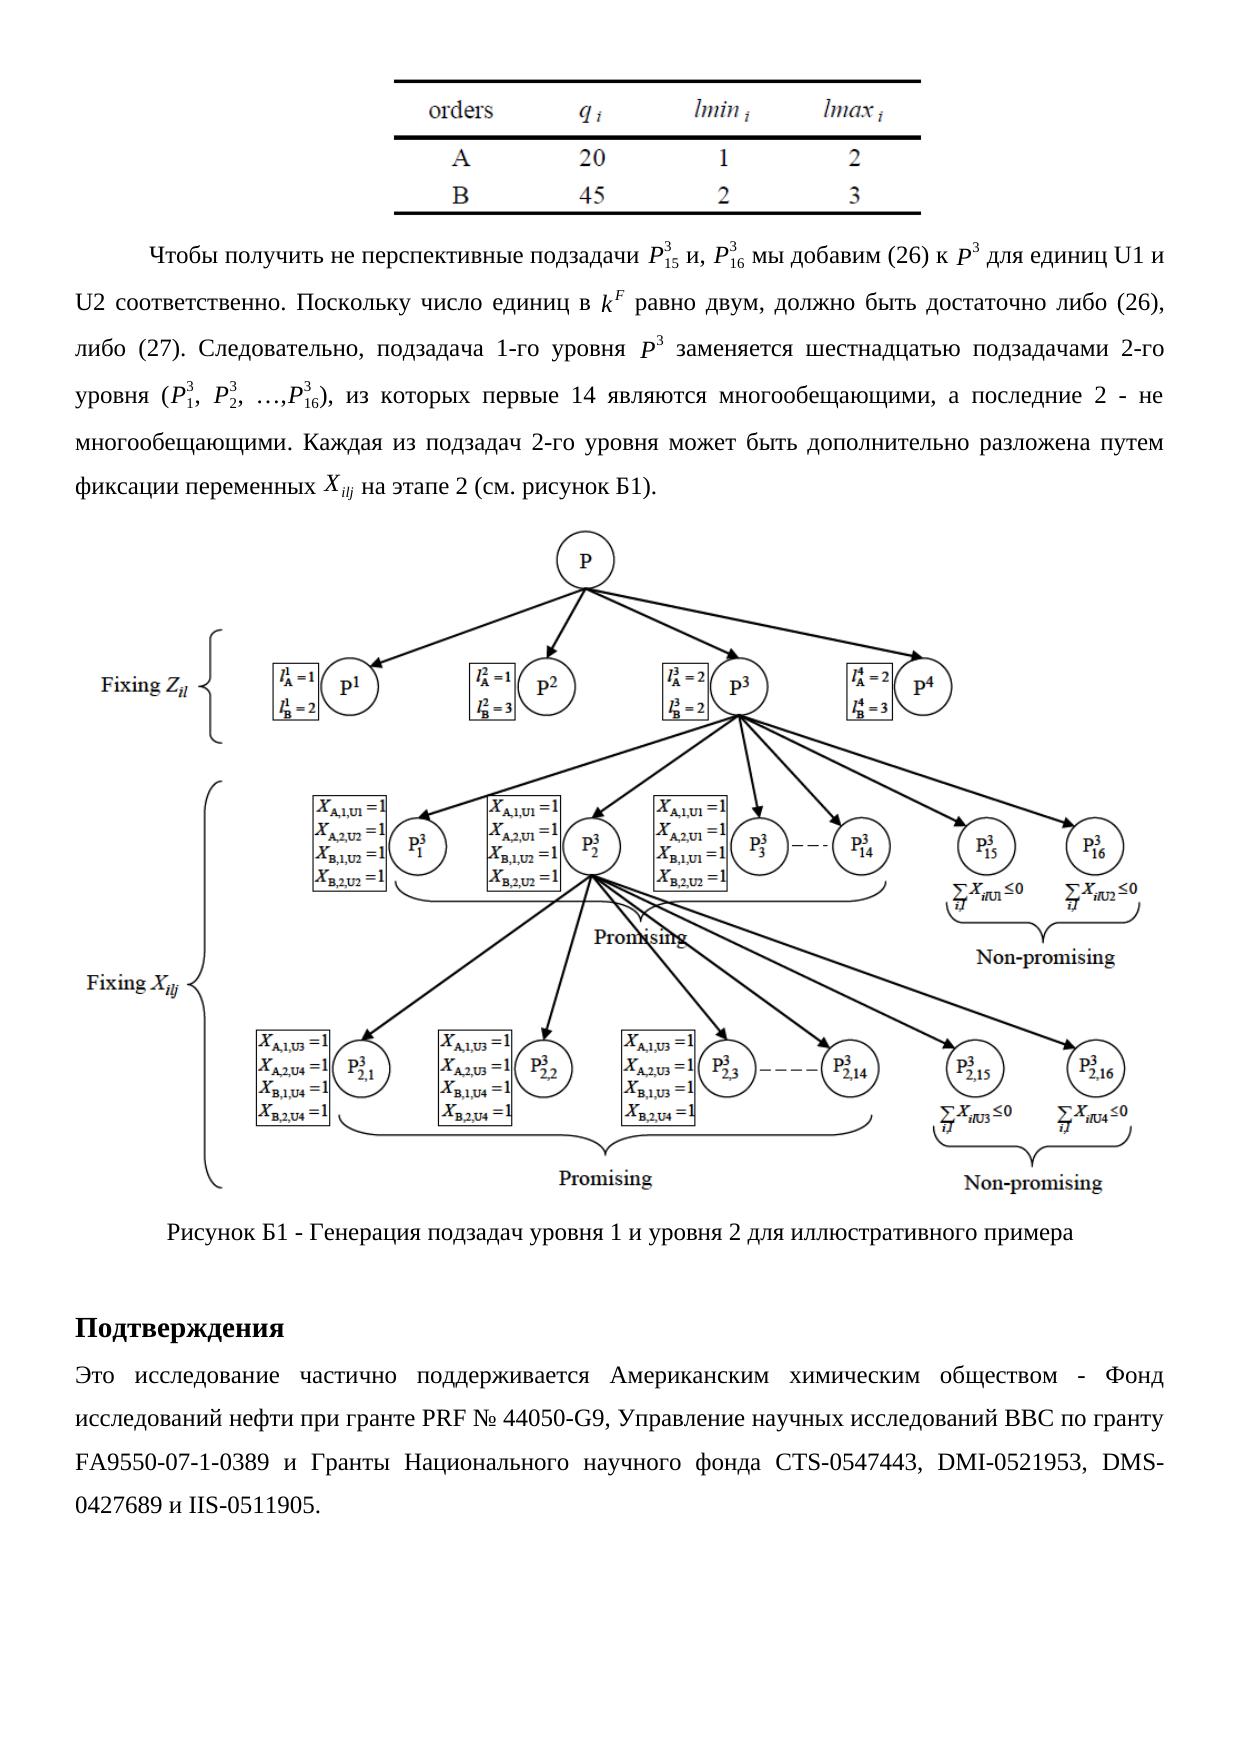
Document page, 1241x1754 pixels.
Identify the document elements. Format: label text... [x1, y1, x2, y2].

text Чтобы получить не перспективные подзадачи и, мы добавим (26) к для единиц U1 и U2 соответственно. Поскольку число единиц в равно двум, должно быть достаточно либо (26), либо (27). Следовательно, подзадача 1-го уровня заменяется шестнадцатью подзадачами 2-го уровня (, , …,), из которых первые 14 являются многообещающими, а последние 2 - не многообещающими. Каждая из подзадач 2-го уровня может быть дополнительно разложена путем фиксации переменных на этапе 2 (см. рисунок Б1). [75, 237, 1165, 501]
text Рисунок Б1 - Генерация подзадач уровня 1 и уровня 2 для иллюстративного примера [75, 1217, 1165, 1245]
picture [386, 75, 929, 223]
text Это исследование частично поддерживается Американским химическим обществом - Фонд исследований нефти при гранте PRF № 44050-G9, Управление научных исследований ВВС по гранту FA9550-07-1-0389 и Гранты Национального научного фонда CTS-0547443, DMI-0521953, DMS-0427689 и IIS-0511905. [75, 1360, 1165, 1518]
picture [75, 515, 1165, 1203]
text Подтверждения [75, 1310, 1165, 1343]
